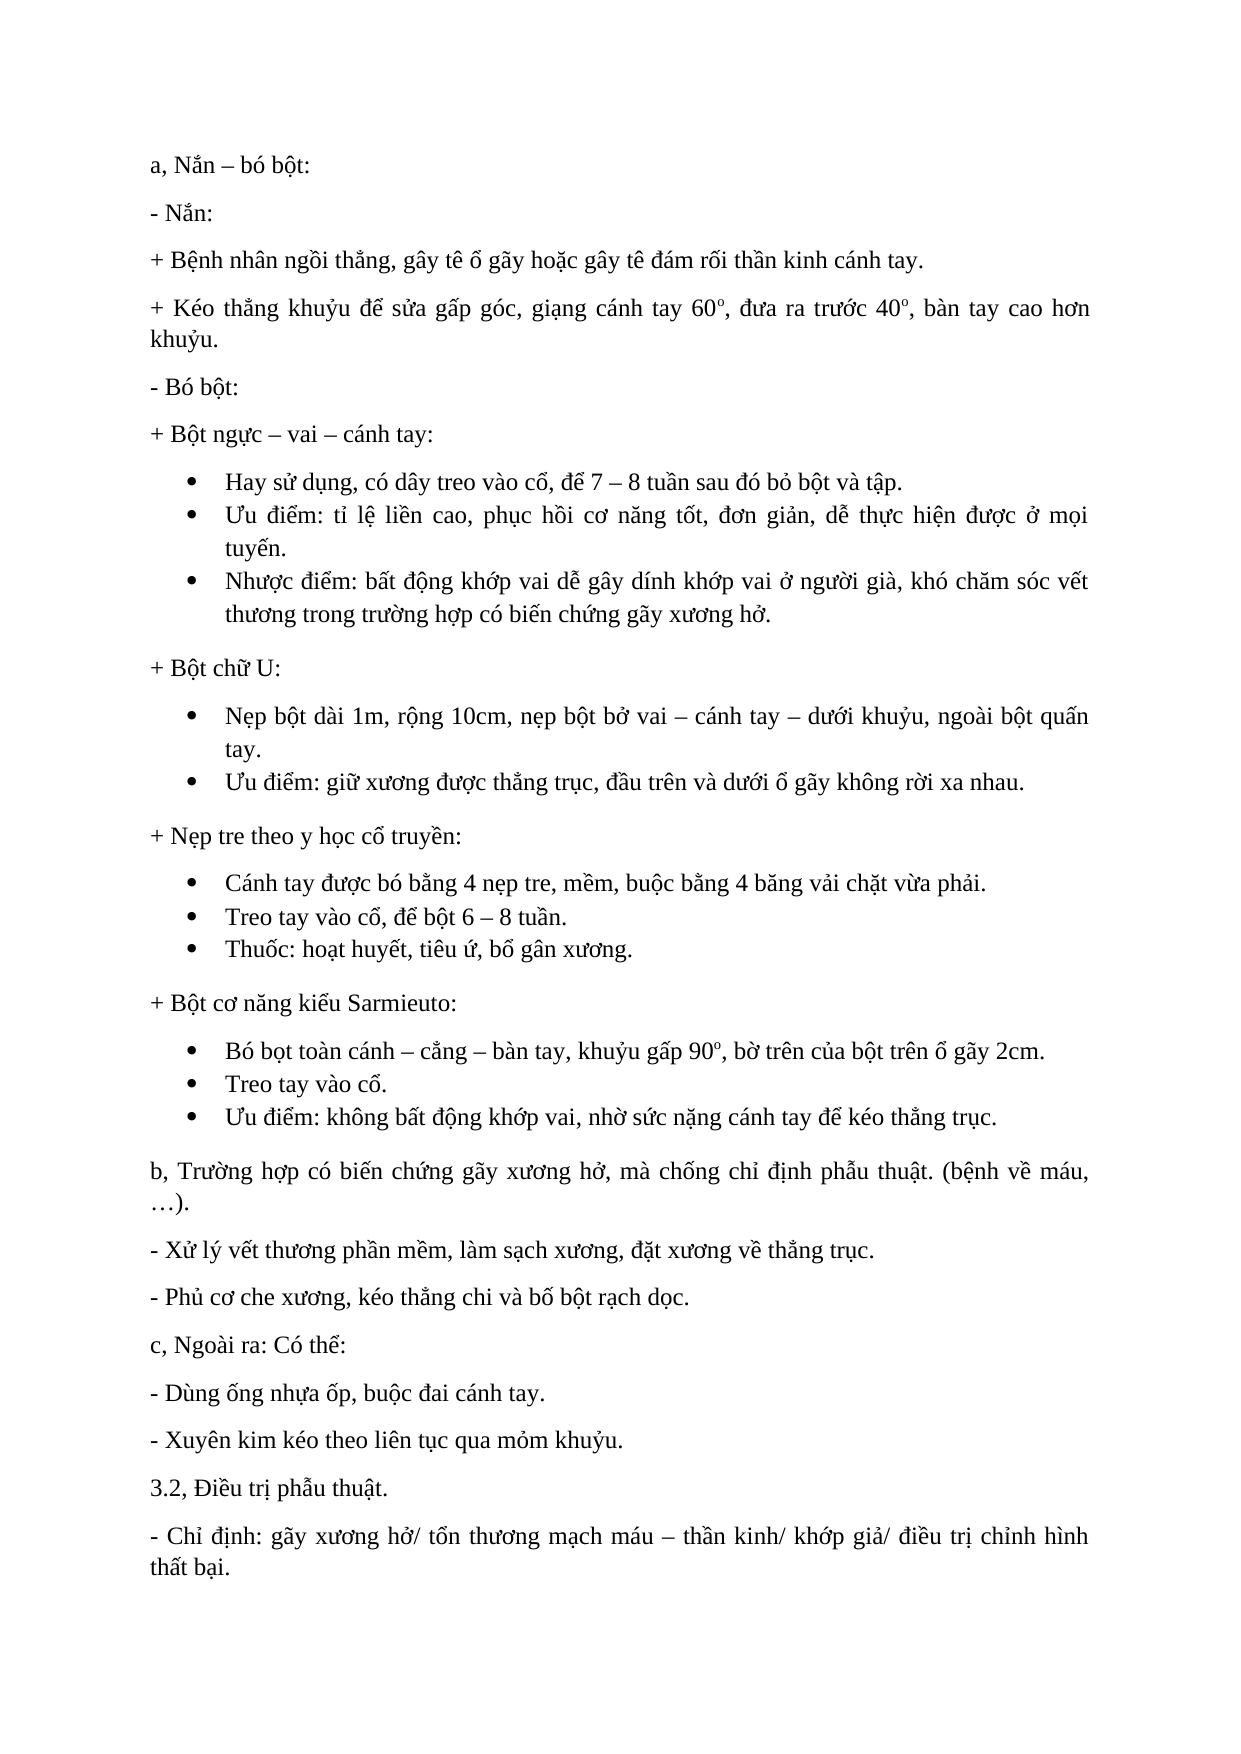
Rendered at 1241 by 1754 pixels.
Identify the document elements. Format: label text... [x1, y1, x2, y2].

text b, Trường hợp có biến chứng gãy xương hở, mà chống chỉ định phẫu thuật. (bệnh về máu,…). [150, 1156, 1090, 1216]
text - Xử lý vết thương phần mềm, làm sạch xương, đặt xương về thẳng trục. [150, 1235, 1090, 1263]
text + Nẹp tre theo y học cổ truyền: [150, 821, 1090, 849]
text - Phủ cơ che xương, kéo thẳng chi và bố bột rạch dọc. [150, 1282, 1090, 1311]
list Treo tay vào cổ, để bột 6 – 8 tuần. [187, 902, 1090, 930]
list Cánh tay được bó bằng 4 nẹp tre, mềm, buộc bằng 4 băng vải chặt vừa phải. [187, 868, 1090, 897]
list Treo tay vào cổ. [187, 1069, 1090, 1098]
text 3.2, Điều trị phẫu thuật. [150, 1473, 1090, 1502]
list Nhược điểm: bất động khớp vai dễ gây dính khớp vai ở người già, khó chăm sóc vết thương trong trường hợp có biến chứng gãy xương hở. [187, 566, 1090, 628]
list Nẹp bột dài 1m, rộng 10cm, nẹp bột bở vai – cánh tay – dưới khuỷu, ngoài bột quấn tay. [187, 701, 1090, 763]
text - Chỉ định: gãy xương hở/ tổn thương mạch máu – thần kinh/ khớp giả/ điều trị chỉnh hình thất bại. [150, 1521, 1090, 1581]
text a, Nắn – bó bột: [150, 150, 1090, 179]
text + Bột cơ năng kiểu Sarmieuto: [150, 988, 1090, 1017]
text - Xuyên kim kéo theo liên tục qua mỏm khuỷu. [150, 1426, 1090, 1454]
text + Kéo thẳng khuỷu để sửa gấp góc, giạng cánh tay 60o, đưa ra trước 40o, bàn tay cao hơn khuỷu. [150, 293, 1090, 353]
text + Bột ngực – vai – cánh tay: [150, 419, 1090, 448]
text + Bột chữ U: [150, 653, 1090, 682]
text + Bệnh nhân ngồi thẳng, gây tê ổ gãy hoặc gây tê đám rối thần kinh cánh tay. [150, 245, 1090, 274]
list Bó bọt toàn cánh – cẳng – bàn tay, khuỷu gấp 90o, bờ trên của bột trên ổ gãy 2cm. [187, 1036, 1090, 1065]
list Hay sử dụng, có dây treo vào cổ, để 7 – 8 tuần sau đó bỏ bột và tập. [187, 467, 1090, 496]
text - Bó bột: [150, 372, 1090, 401]
list Thuốc: hoạt huyết, tiêu ứ, bổ gân xương. [187, 934, 1090, 963]
list Ưu điểm: giữ xương được thẳng trục, đầu trên và dưới ổ gãy không rời xa nhau. [187, 767, 1090, 796]
list Ưu điểm: không bất động khớp vai, nhờ sức nặng cánh tay để kéo thẳng trục. [187, 1102, 1090, 1131]
text c, Ngoài ra: Có thể: [150, 1330, 1090, 1359]
text - Nắn: [150, 198, 1090, 226]
text - Dùng ống nhựa ốp, buộc đai cánh tay. [150, 1378, 1090, 1407]
list Ưu điểm: tỉ lệ liền cao, phục hồi cơ năng tốt, đơn giản, dễ thực hiện được ở mọi tuyến. [187, 500, 1090, 562]
